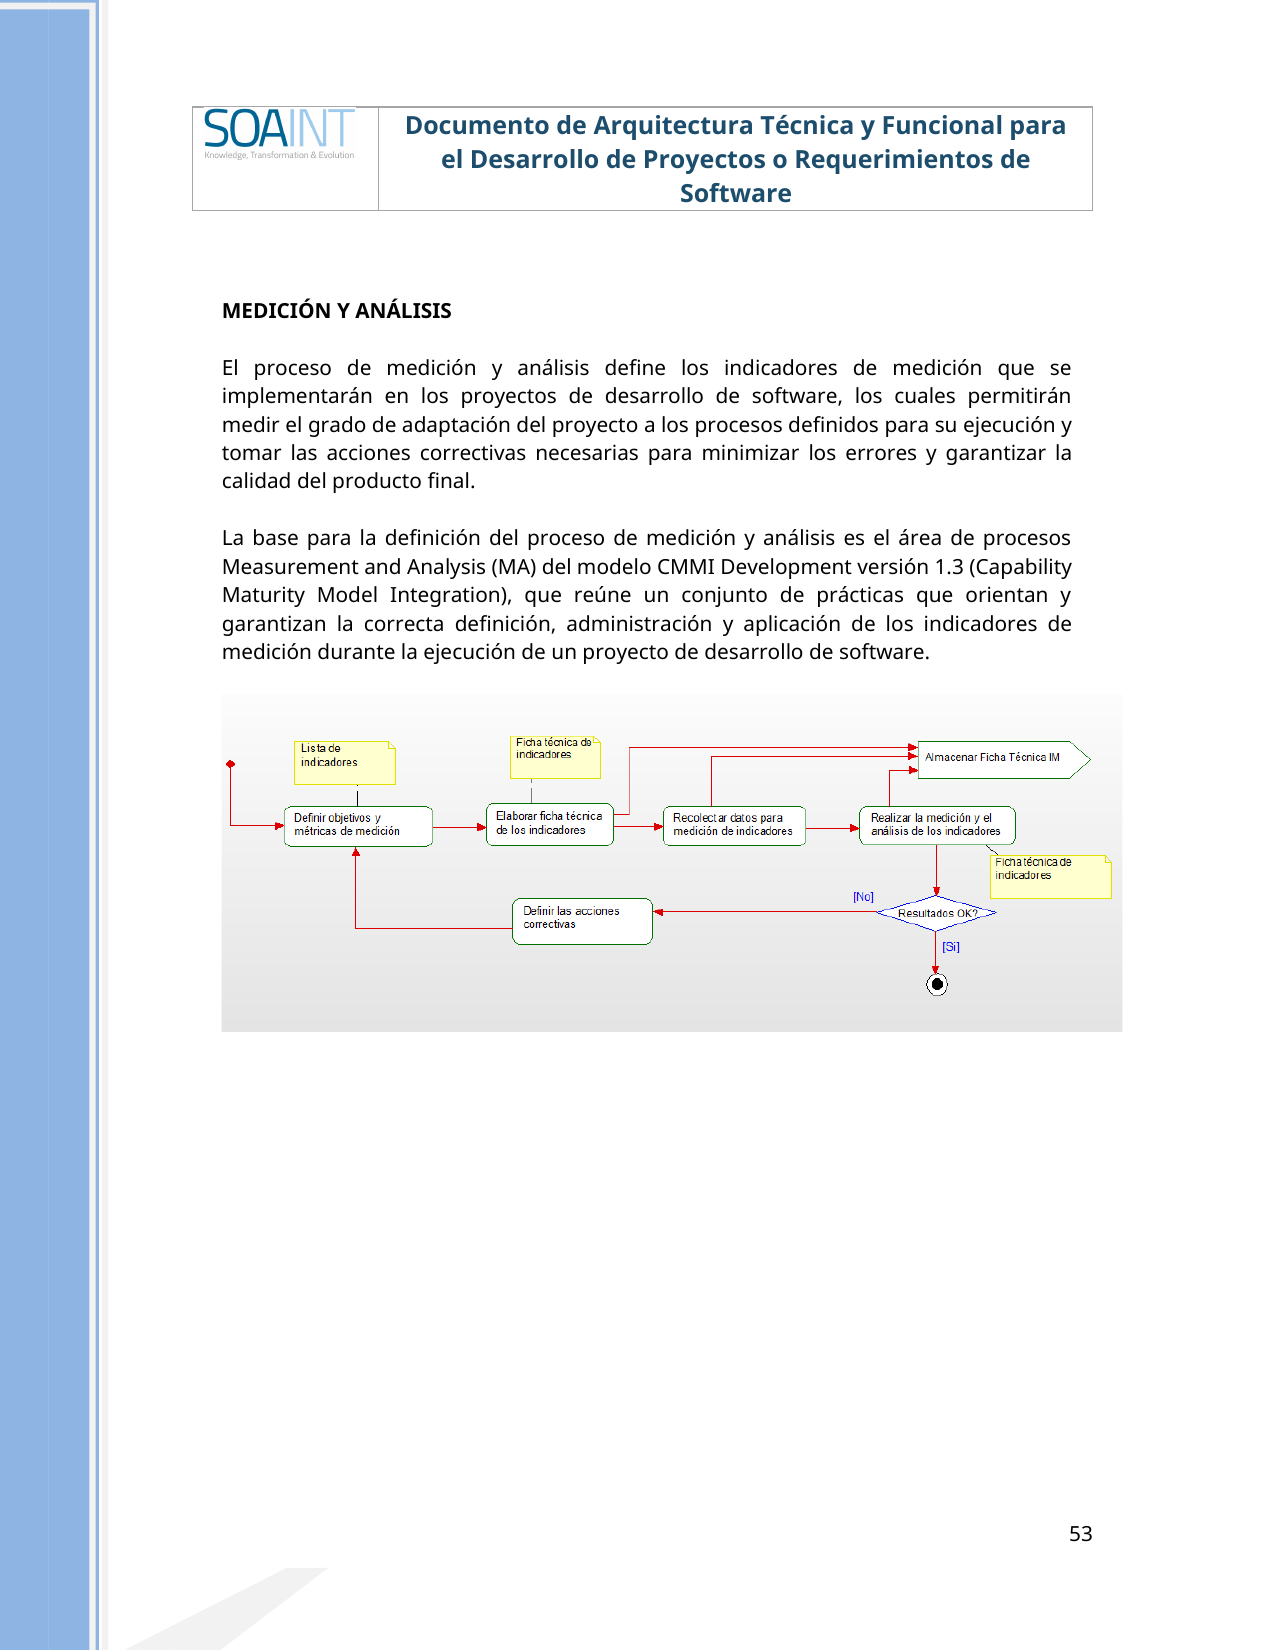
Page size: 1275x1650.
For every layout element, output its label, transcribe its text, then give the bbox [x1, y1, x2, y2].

picture [221, 694, 1123, 1032]
text El proceso de medición y análisis define los indicadores de medición que se implementarán en los proyectos de desarrollo de software, los cuales permitirán medir el grado de adaptación del proyecto a los procesos definidos para su ejecución y tomar las acciones correctivas necesarias para minimizar los errores y garantizar la calidad del producto final. [222, 353, 1073, 495]
picture [203, 107, 357, 160]
text La base para la definición del proceso de medición y análisis es el área de procesos Measurement and Analysis (MA) del modelo CMMI Development versión 1.3 (Capability Maturity Model Integration), que reúne un conjunto de prácticas que orientan y garantizan la correcta definición, administración y aplicación de los indicadores de medición durante la ejecución de un proyecto de desarrollo de software. [222, 523, 1073, 666]
text MEDICIÓN Y ANÁLISIS [222, 296, 1073, 324]
